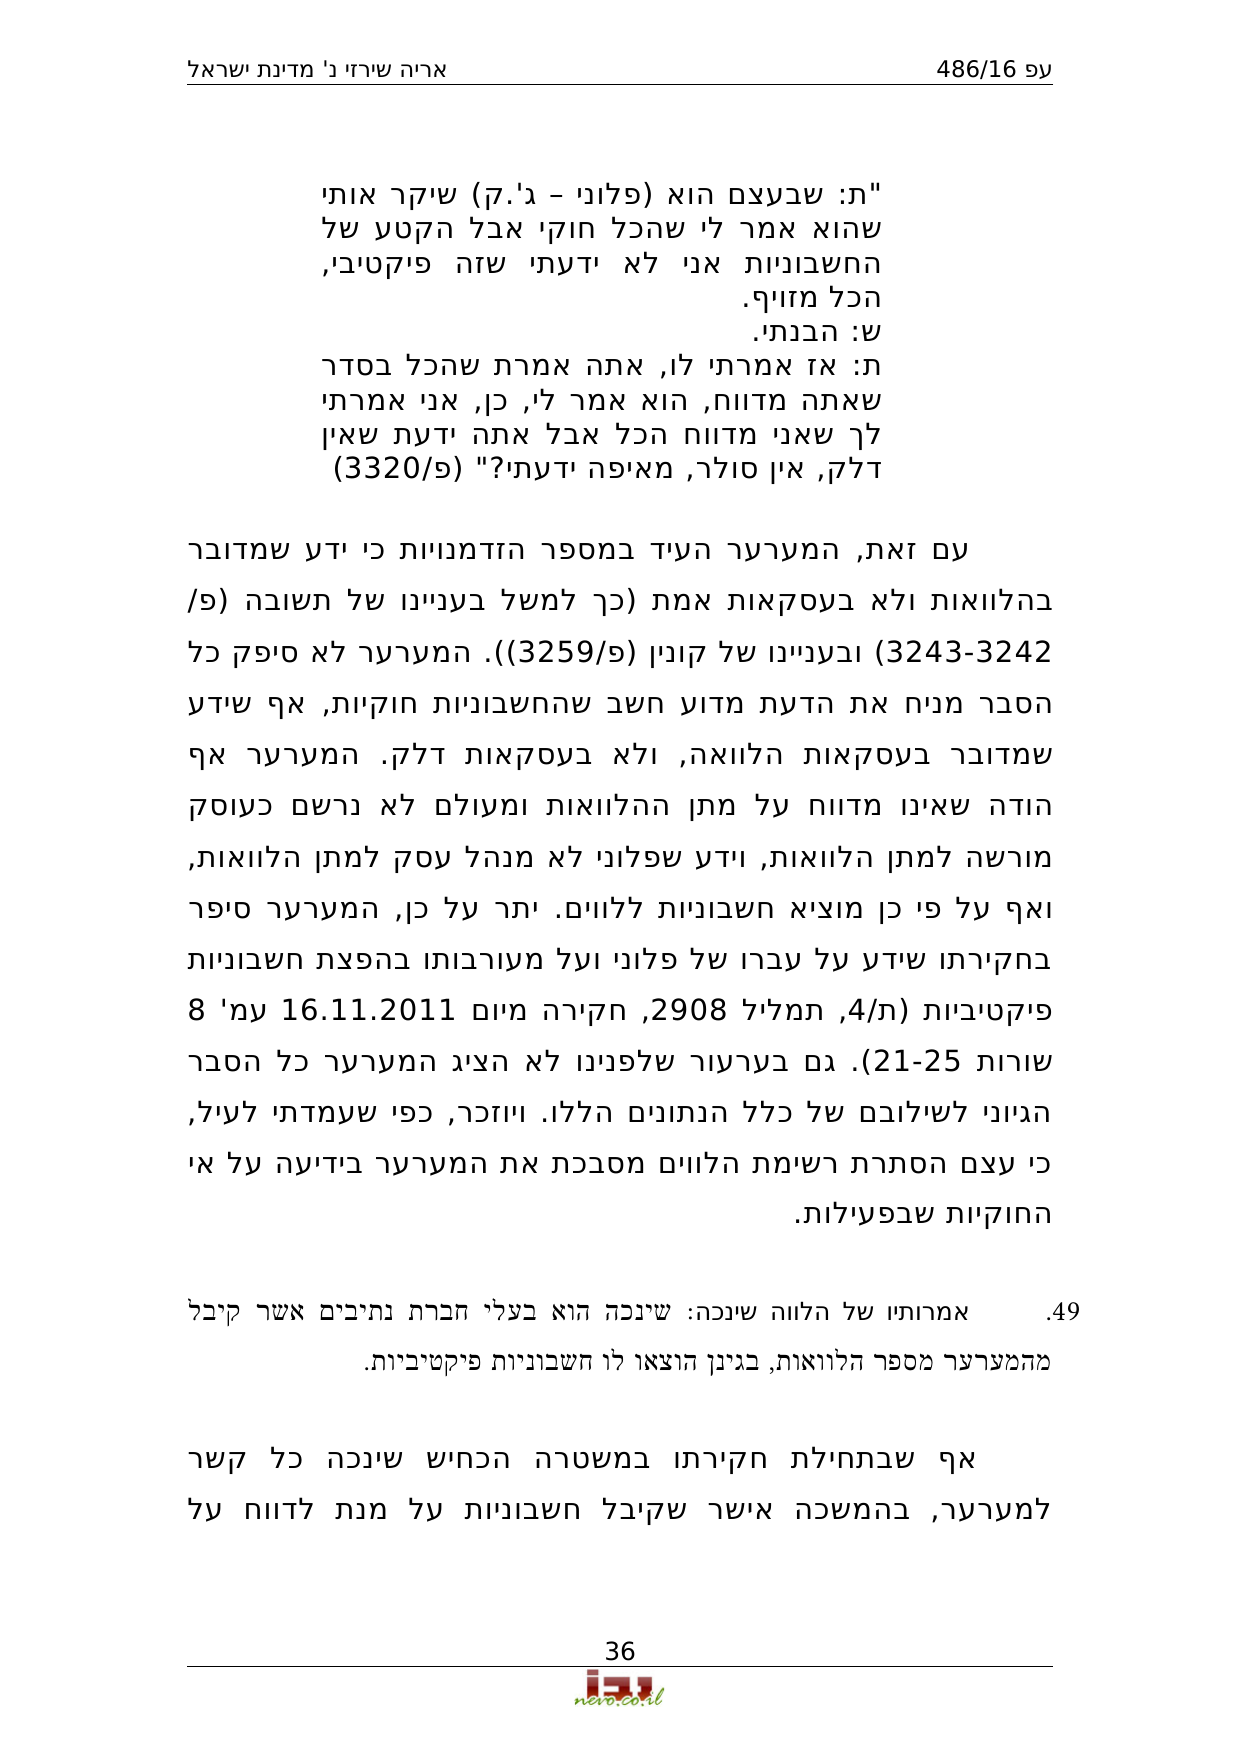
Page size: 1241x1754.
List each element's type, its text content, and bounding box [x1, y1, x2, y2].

text ת: אז אמרתי לו, אתה אמרת שהכל בסדר שאתה מדווח, הוא אמר לי, כן, אני אמרתי לך שאני מדווח הכל אבל אתה ידעת שאין דלק, אין סולר, מאיפה ידעתי?" (פ/3320) [321, 348, 882, 485]
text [187, 1441, 1053, 1526]
text עם זאת, המערער העיד במספר הזדמנויות כי ידע שמדובר בהלוואות ולא בעסקאות אמת (כך למשל בעניינו של תשובה (פ/3243-3242) ובעניינו של קונין (פ/3259)). המערער לא סיפק כל הסבר מניח את הדעת מדוע חשב שהחשבוניות חוקיות, אף שידע שמדובר בעסקאות הלוואה, ולא בעסקאות דלק. המערער אף הודה שאינו מדווח על מתן ההלוואות ומעולם לא נרשם כעוסק מורשה למתן הלוואות, וידע שפלוני לא מנהל עסק למתן הלוואות, ואף על פי כן מוציא חשבוניות ללווים. יתר על כן, המערער סיפר בחקירתו שידע על עברו של פלוני ועל מעורבותו בהפצת חשבוניות פיקטיביות (ת/4, תמליל 2908, חקירה מיום 16.11.2011 עמ' 8 שורות 21-25). גם בערעור שלפנינו לא הציג המערער כל הסבר הגיוני לשילובם של כלל הנתונים הללו. ויוזכר, כפי שעמדתי לעיל, כי עצם הסתרת רשימת הלווים מסבכת את המערער בידיעה על אי החוקיות שבפעילות. [187, 532, 1053, 1231]
text ש: הבנתי. [321, 314, 882, 348]
picture [574, 1669, 666, 1707]
text "ת: שבעצם הוא (פלוני – ג'.ק) שיקר אותי שהוא אמר לי שהכל חוקי אבל הקטע של החשבוניות אני לא ידעתי שזה פיקטיבי, הכל מזויף. [321, 177, 882, 314]
list אמרותיו של הלווה שינכה: שינכה הוא בעלי חברת נתיבים אשר קיבל מהמערער מספר הלוואות, בגינן הוצאו לו חשבוניות פיקטיביות. [187, 1295, 1053, 1378]
